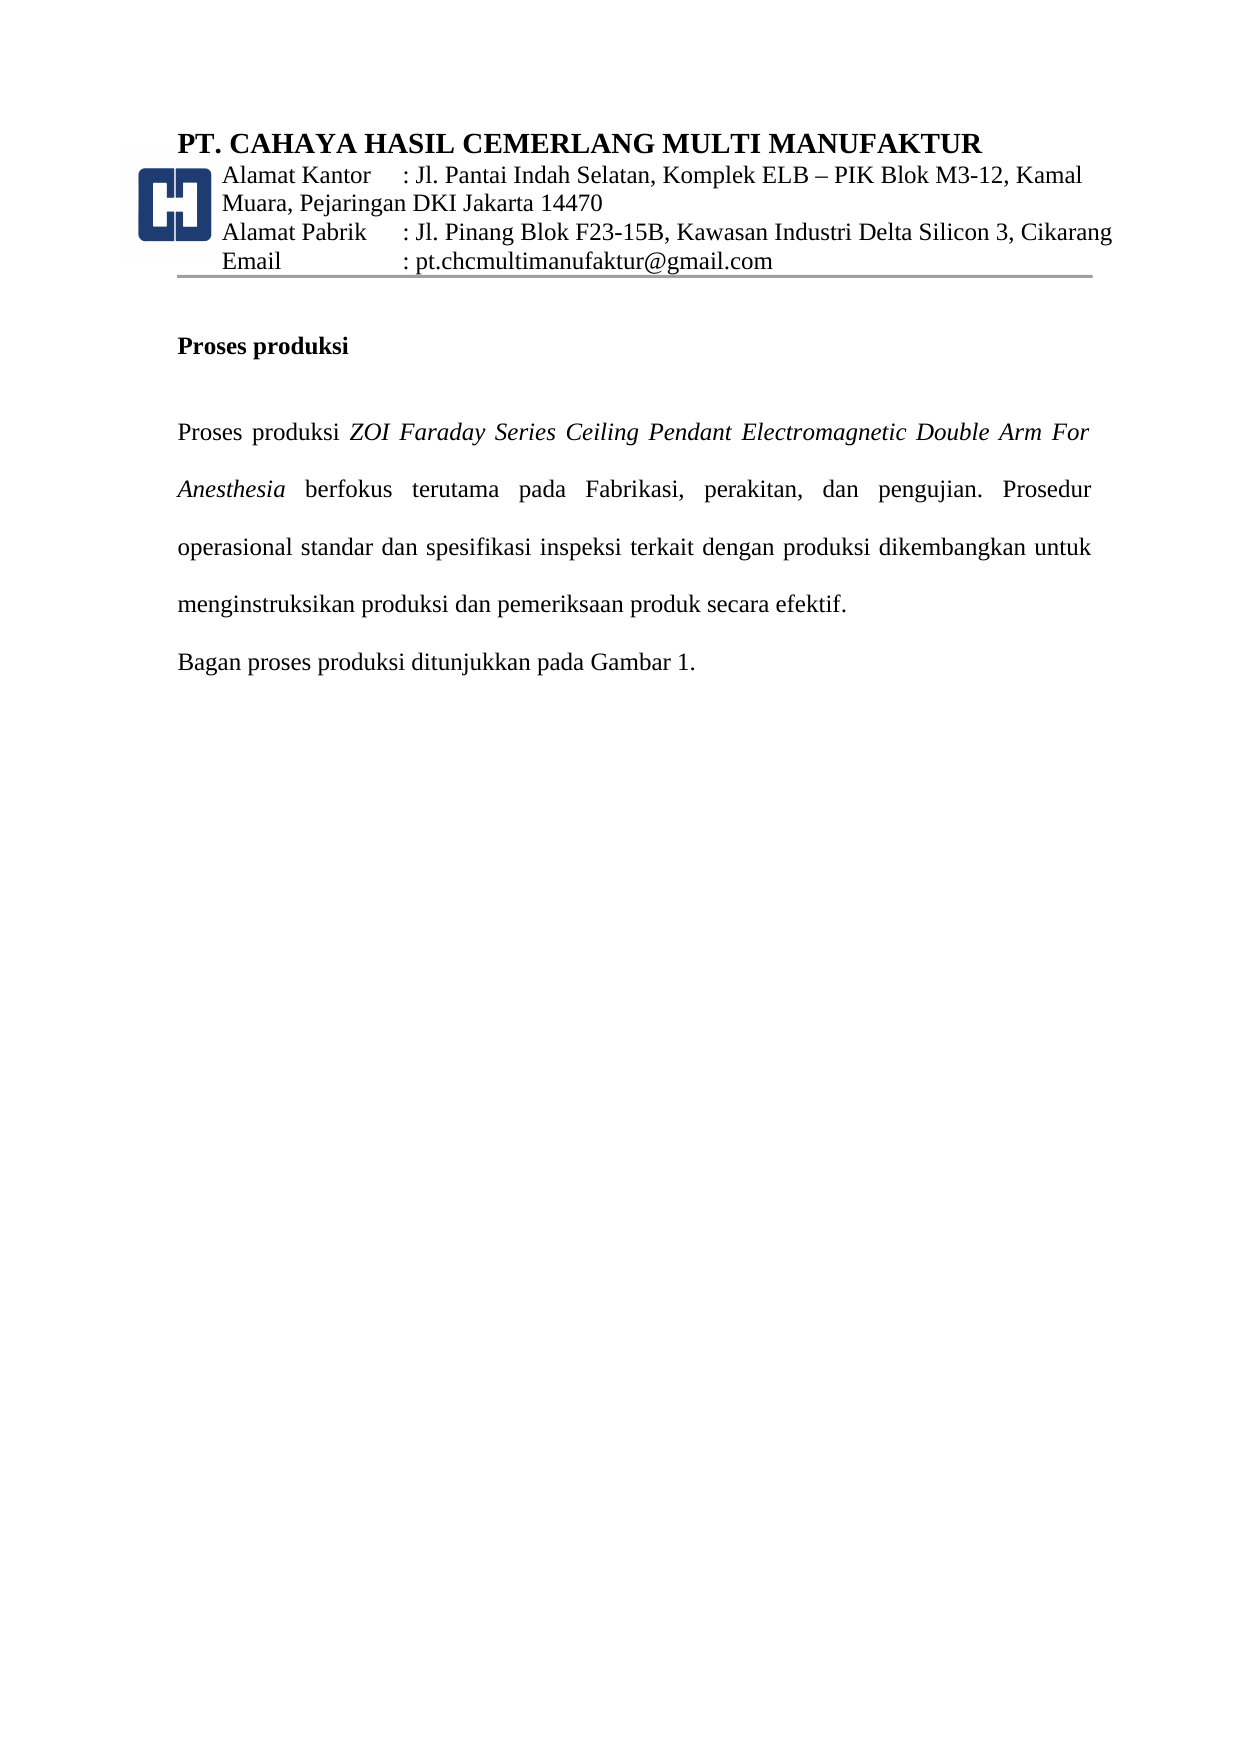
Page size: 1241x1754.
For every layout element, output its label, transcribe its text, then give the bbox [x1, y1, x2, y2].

picture [119, 147, 232, 260]
text Proses produksi ZOI Faraday Series Ceiling Pendant Electromagnetic Double Arm For Anesthesia berfokus terutama pada Fabrikasi, perakitan, dan pengujian. Prosedur operasional standar dan spesifikasi inspeksi terkait dengan produksi dikembangkan untuk menginstruksikan produksi dan pemeriksaan produk secara efektif. [177, 417, 1092, 618]
text Bagan proses produksi ditunjukkan pada Gambar 1. [177, 647, 1092, 676]
text Proses produksi [177, 331, 1092, 359]
